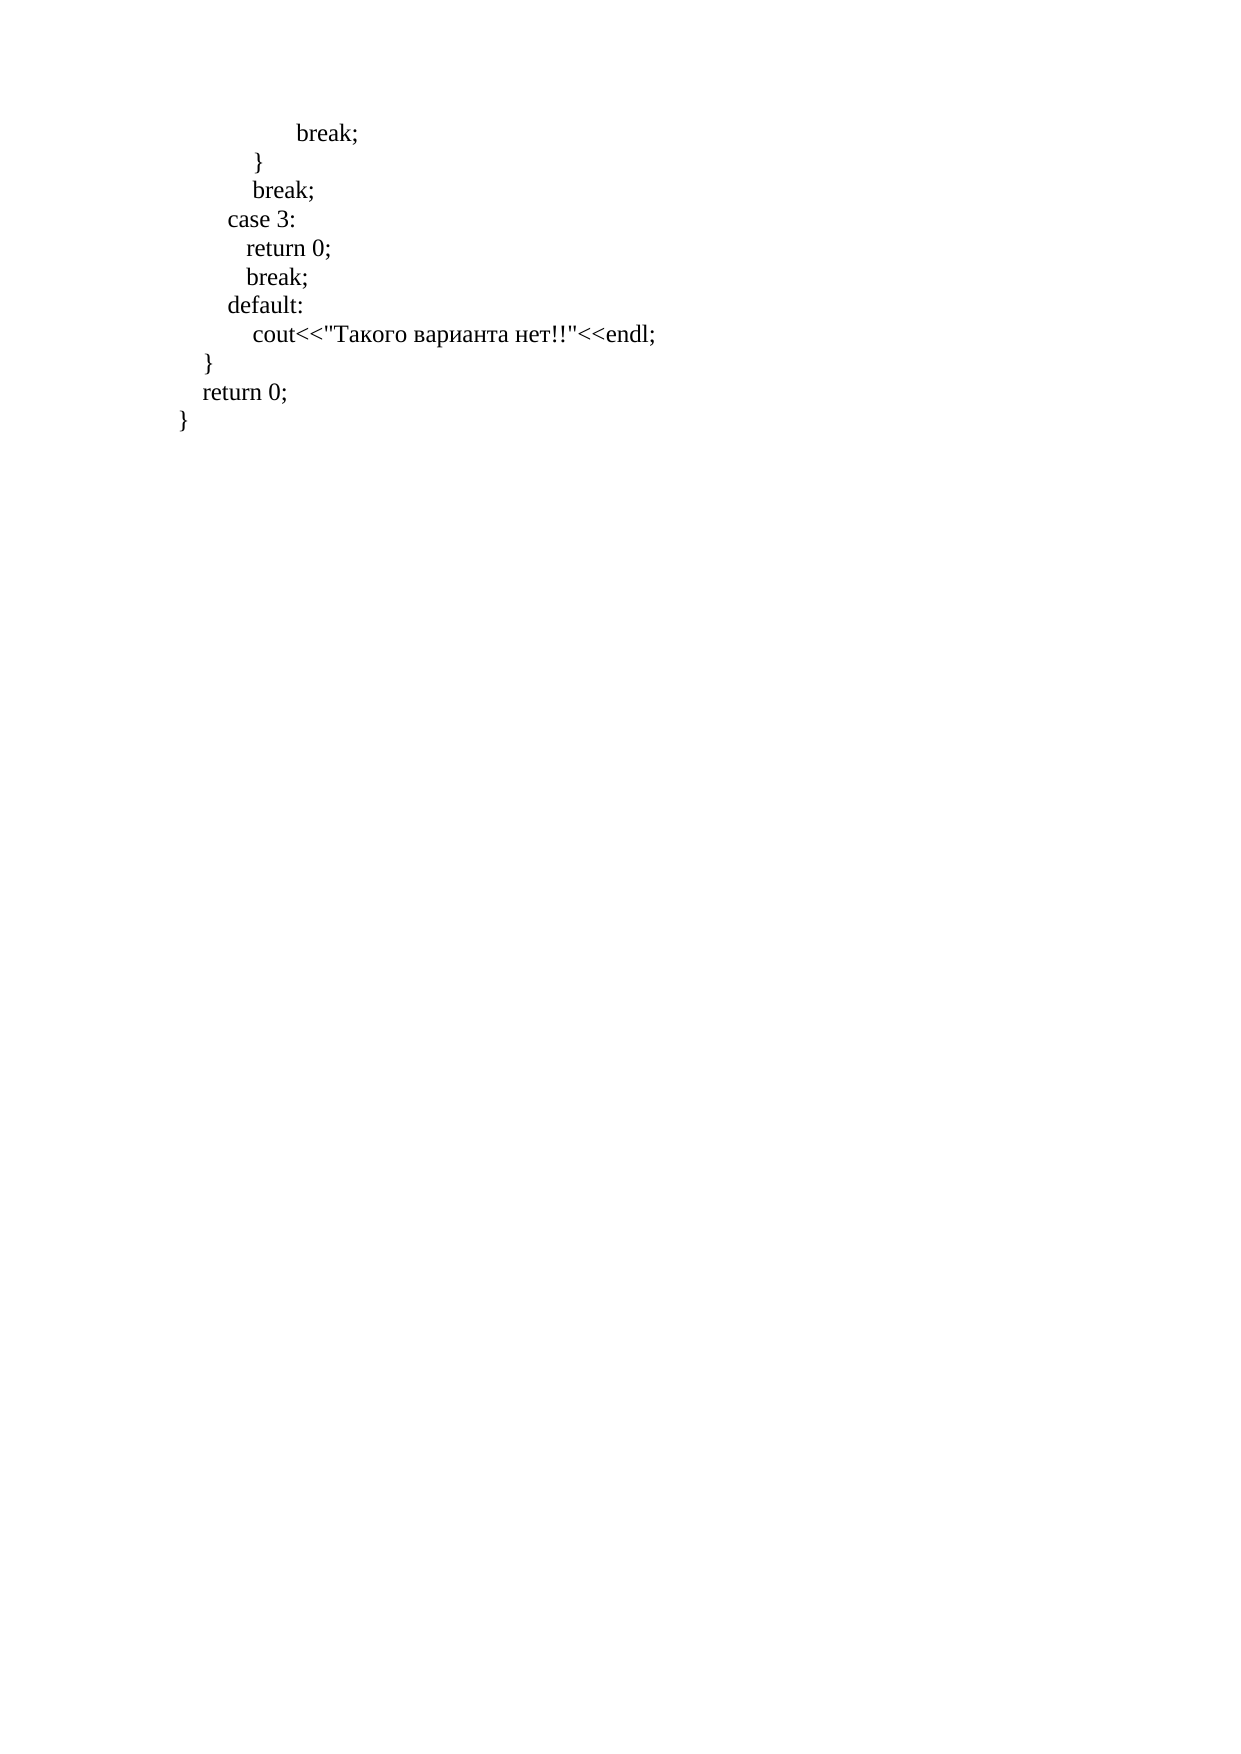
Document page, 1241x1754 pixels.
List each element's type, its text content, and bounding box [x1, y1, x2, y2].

text } [177, 406, 1152, 434]
text } [177, 348, 1152, 377]
text } [177, 147, 1152, 176]
text default: [177, 291, 1152, 319]
text cout<<"Такого варианта нет!!"<<endl; [177, 319, 1152, 348]
text return 0; [177, 377, 1152, 406]
text break; [177, 176, 1152, 204]
text case 3: [177, 204, 1152, 233]
text return 0; [177, 233, 1152, 262]
text break; [177, 118, 1152, 147]
text break; [177, 262, 1152, 291]
